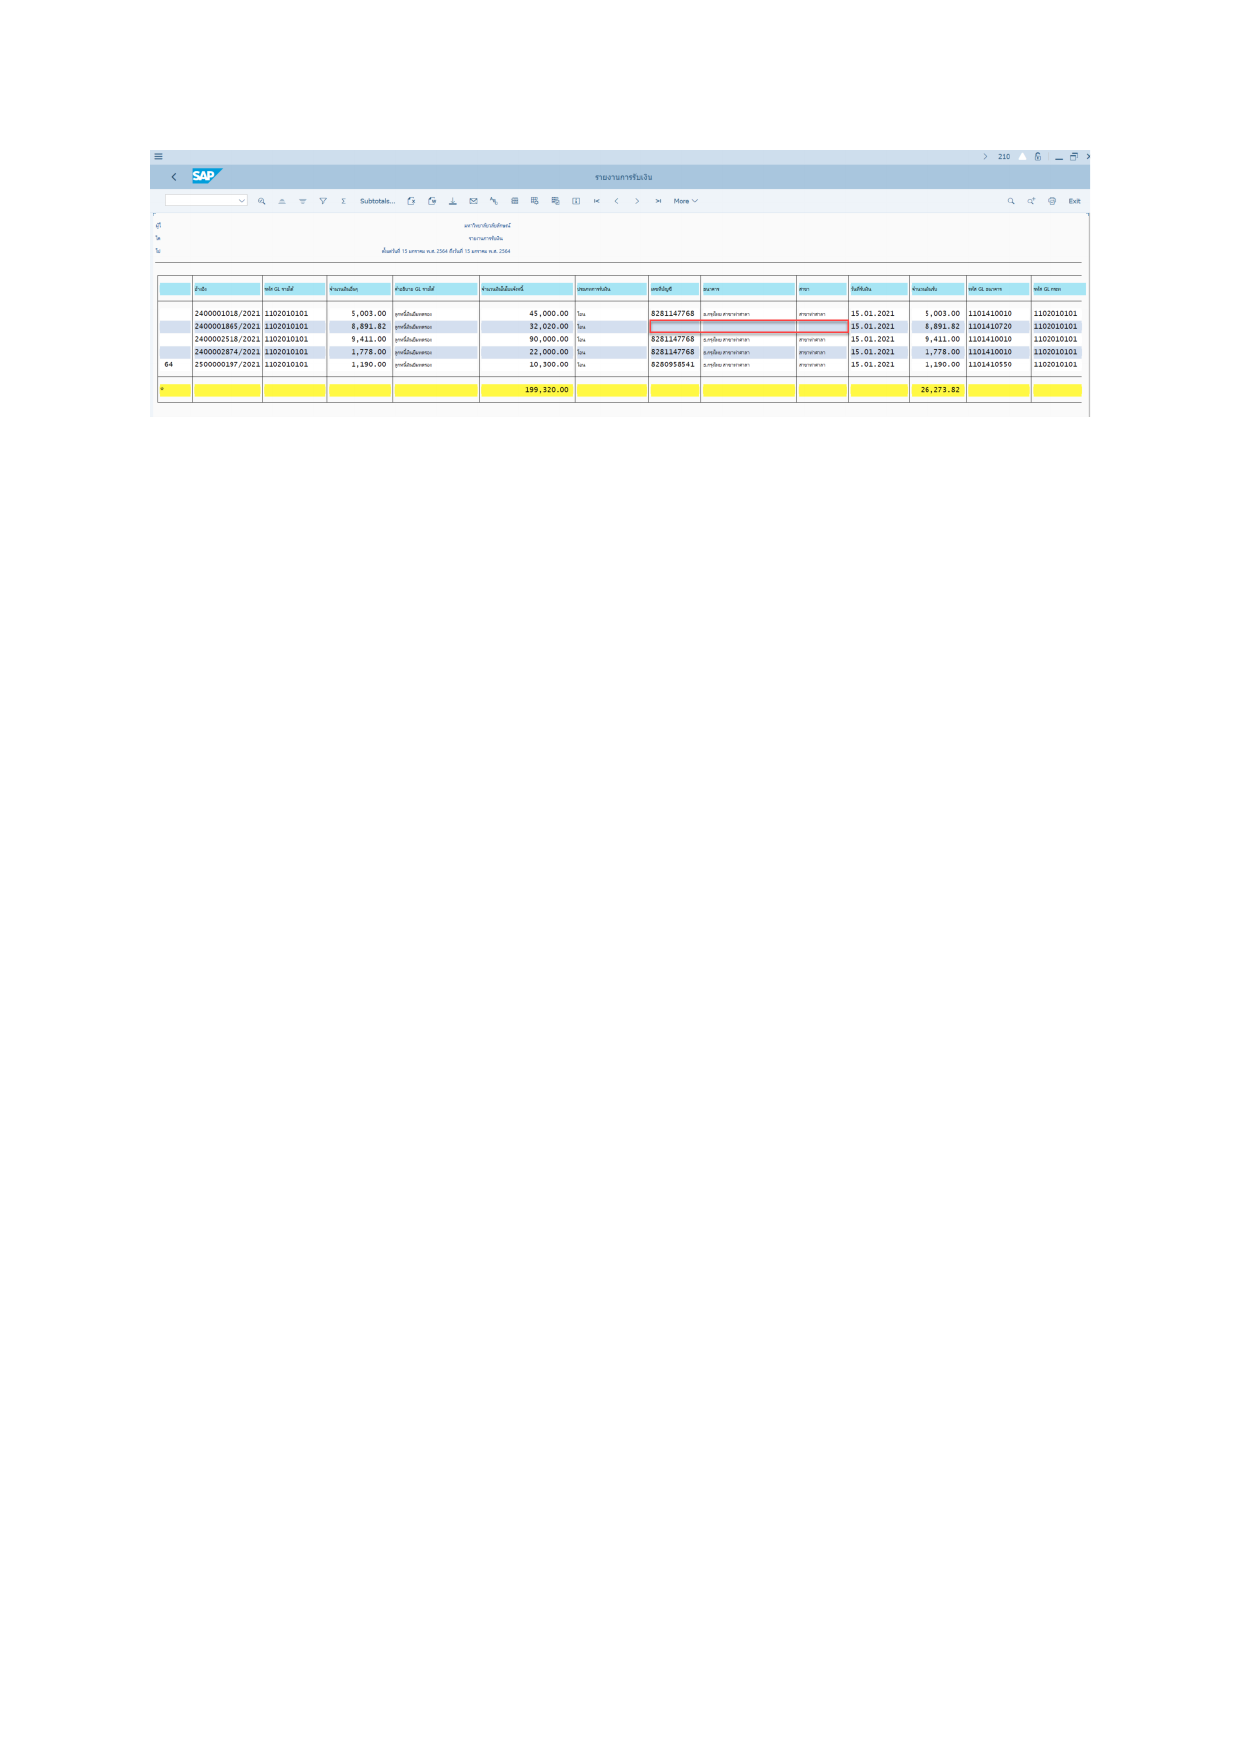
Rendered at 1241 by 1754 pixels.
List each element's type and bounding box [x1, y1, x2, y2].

picture [150, 150, 1091, 417]
